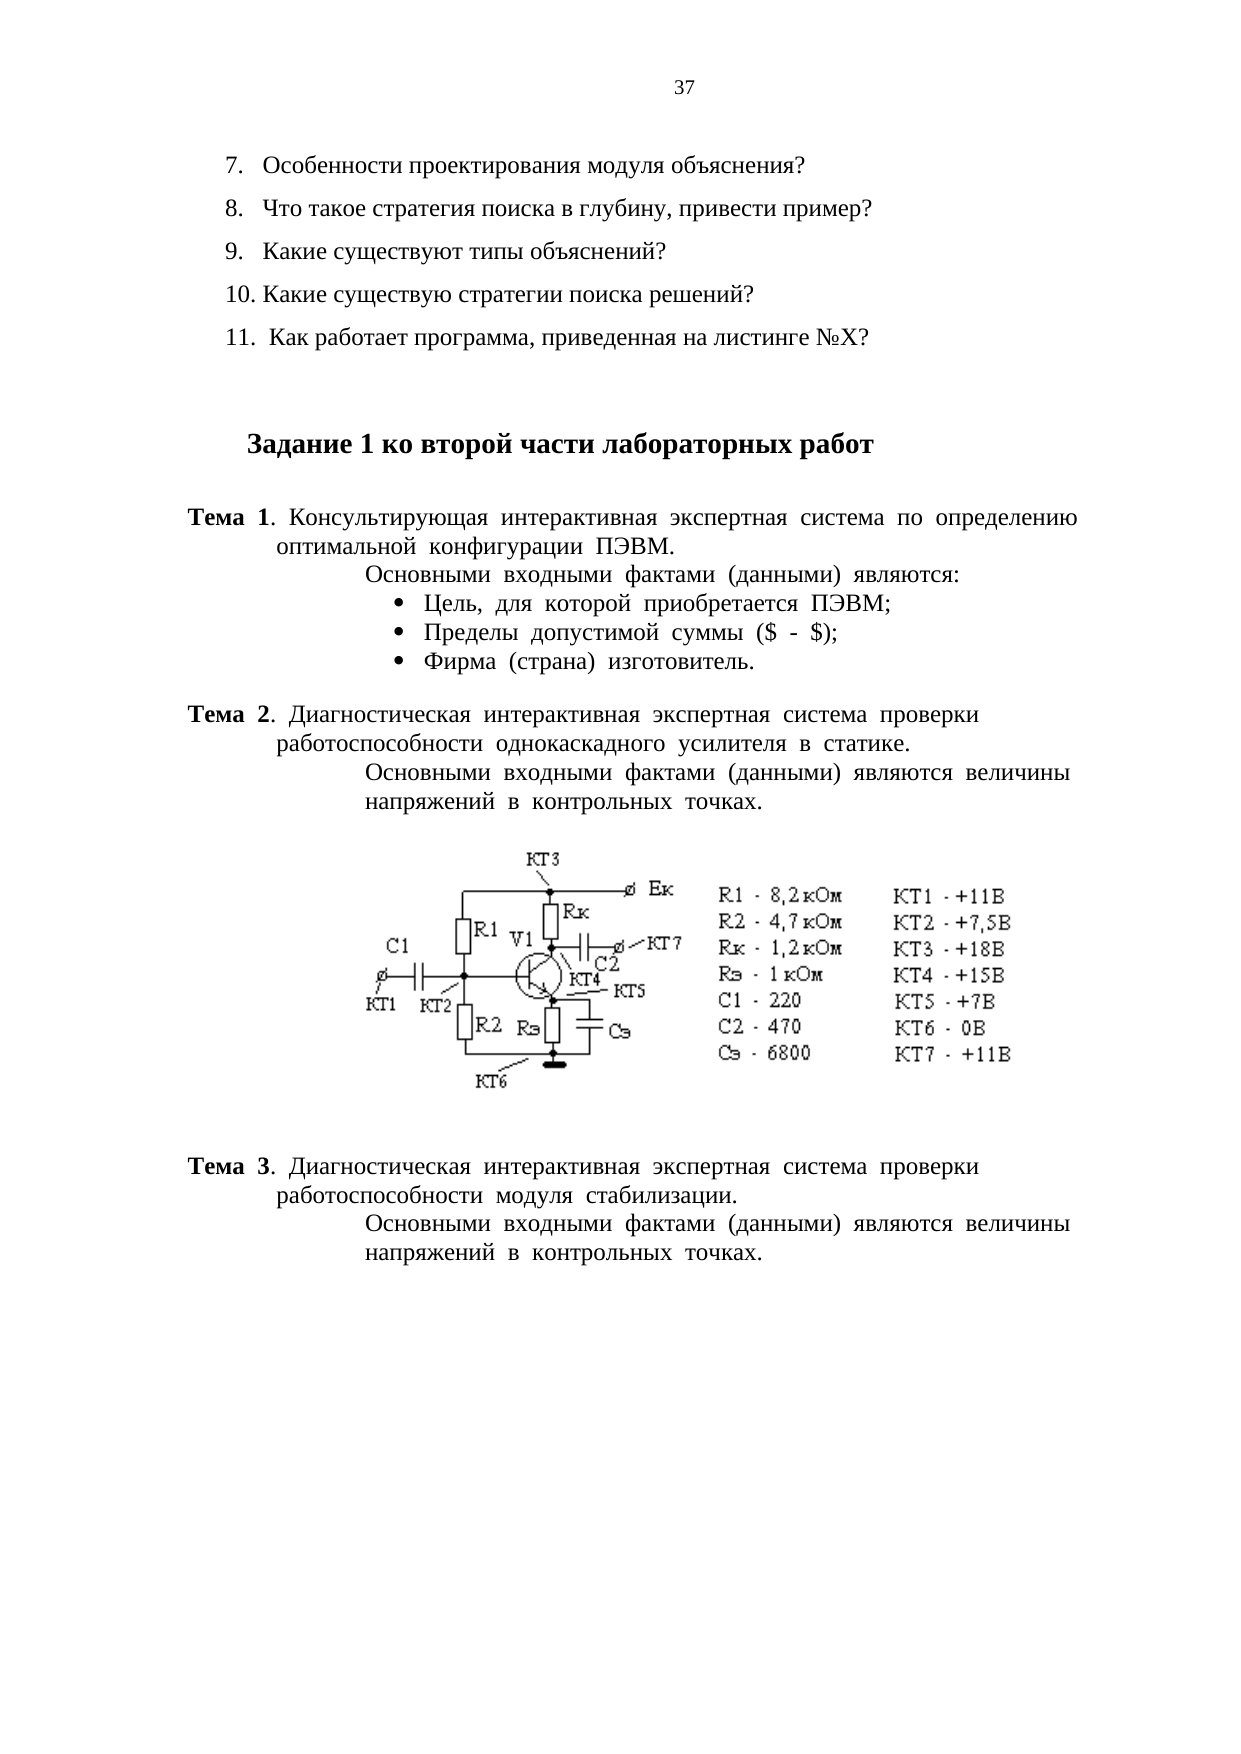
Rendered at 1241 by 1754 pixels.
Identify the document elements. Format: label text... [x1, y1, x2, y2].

list Фирма (страна) изготовитель. [394, 646, 1181, 674]
list Тема 2. Диагностическая интерактивная экспертная система проверки работоспособности однокаскадного усилителя в статике. [187, 699, 1181, 757]
list Основными входными фактами (данными) являются: [306, 559, 1181, 588]
list Пределы допустимой суммы ($ - $); [394, 617, 1181, 646]
list Цель, для которой приобретается ПЭВМ; [394, 588, 1181, 617]
list Тема 3. Диагностическая интерактивная экспертная система проверки работоспособности модуля стабилизации. [187, 1151, 1181, 1208]
list Основными входными фактами (данными) являются величины напряжений в контрольных точках. [365, 757, 1181, 814]
list Основными входными фактами (данными) являются величины напряжений в контрольных точках. [365, 1208, 1181, 1266]
list Какие существуют типы объяснений? [225, 236, 1181, 265]
list Тема 1. Консультирующая интерактивная экспертная система по определению оптимальной конфигурации ПЭВМ. [187, 502, 1181, 559]
list Как работает программа, приведенная на листинге №X? [225, 322, 1181, 351]
list Что такое стратегия поиска в глубину, привести пример? [225, 193, 1181, 222]
subtitle Задание 1 ко второй части лабораторных работ [187, 427, 1181, 460]
list Какие существую стратегии поиска решений? [225, 279, 1181, 308]
list Особенности проектирования модуля объяснения? [225, 150, 1181, 179]
picture [346, 843, 1023, 1098]
